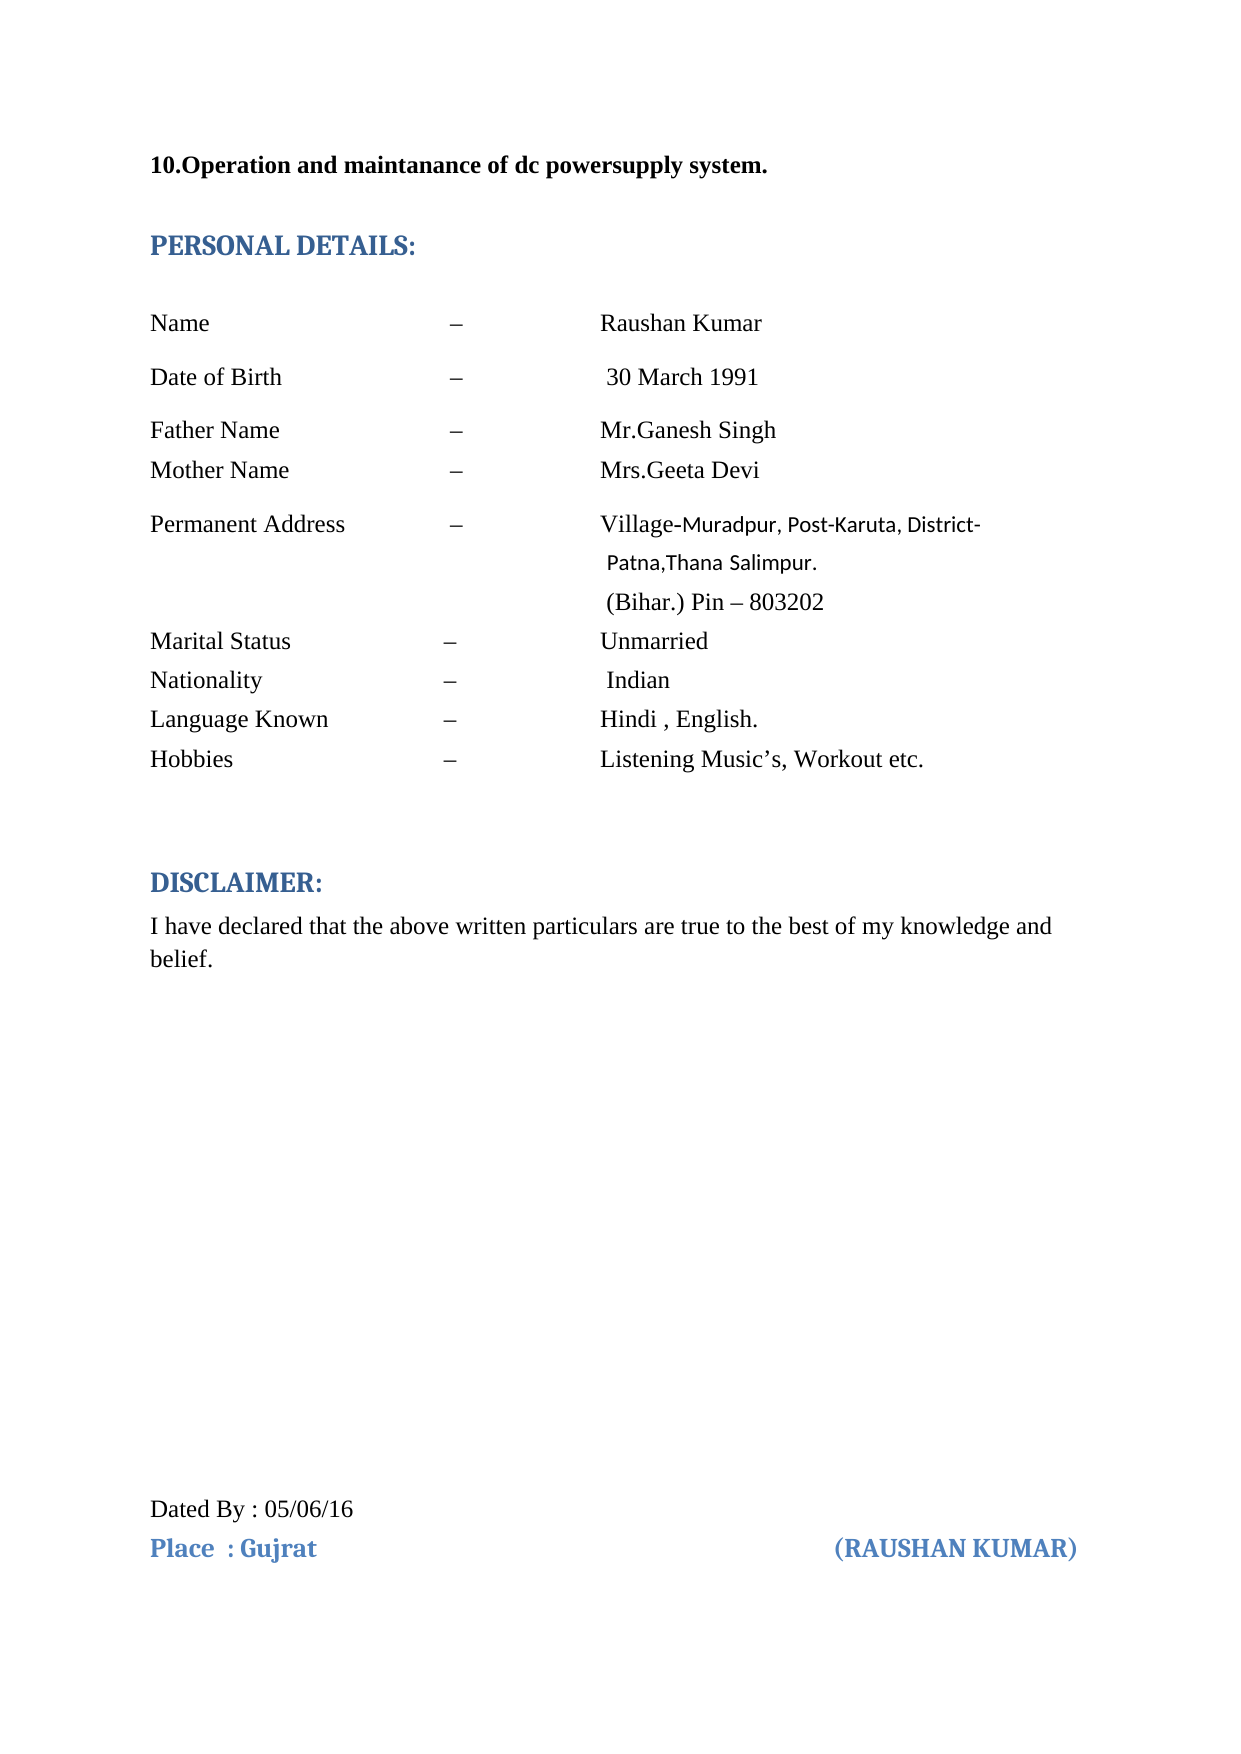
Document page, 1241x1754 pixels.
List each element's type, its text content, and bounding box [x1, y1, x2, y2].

text Mother Name – Mrs.Geeta Devi [150, 455, 1090, 483]
text Language Known – Hindi , English. [150, 704, 1090, 733]
text Permanent Address – Village-Muradpur, Post-Karuta, District- [150, 509, 1090, 538]
text Hobbies – Listening Music’s, Workout etc. [150, 744, 1090, 773]
text Name – Raushan Kumar [150, 308, 1090, 337]
text Marital Status – Unmarried [150, 626, 1090, 655]
text (Bihar.) Pin – 803202 [150, 587, 1090, 616]
text I have declared that the above written particulars are true to the best of my knowledge and belief. [150, 911, 1090, 973]
text Nationality – Indian [150, 665, 1090, 694]
text Patna,Thana Salimpur. [150, 548, 1090, 576]
text 10.Operation and maintanance of dc powersupply system. [150, 150, 1095, 179]
text Father Name – Mr.Ganesh Singh [150, 416, 1090, 444]
text Place : Gujrat (RAUSHAN KUMAR) [150, 1533, 1090, 1564]
text Date of Birth – 30 March 1991 [150, 362, 1090, 390]
text Dated By : 05/06/16 [150, 1494, 1090, 1522]
subtitle PERSONAL DETAILS: [150, 229, 1090, 262]
subtitle DISCLAIMER: [150, 866, 1090, 900]
